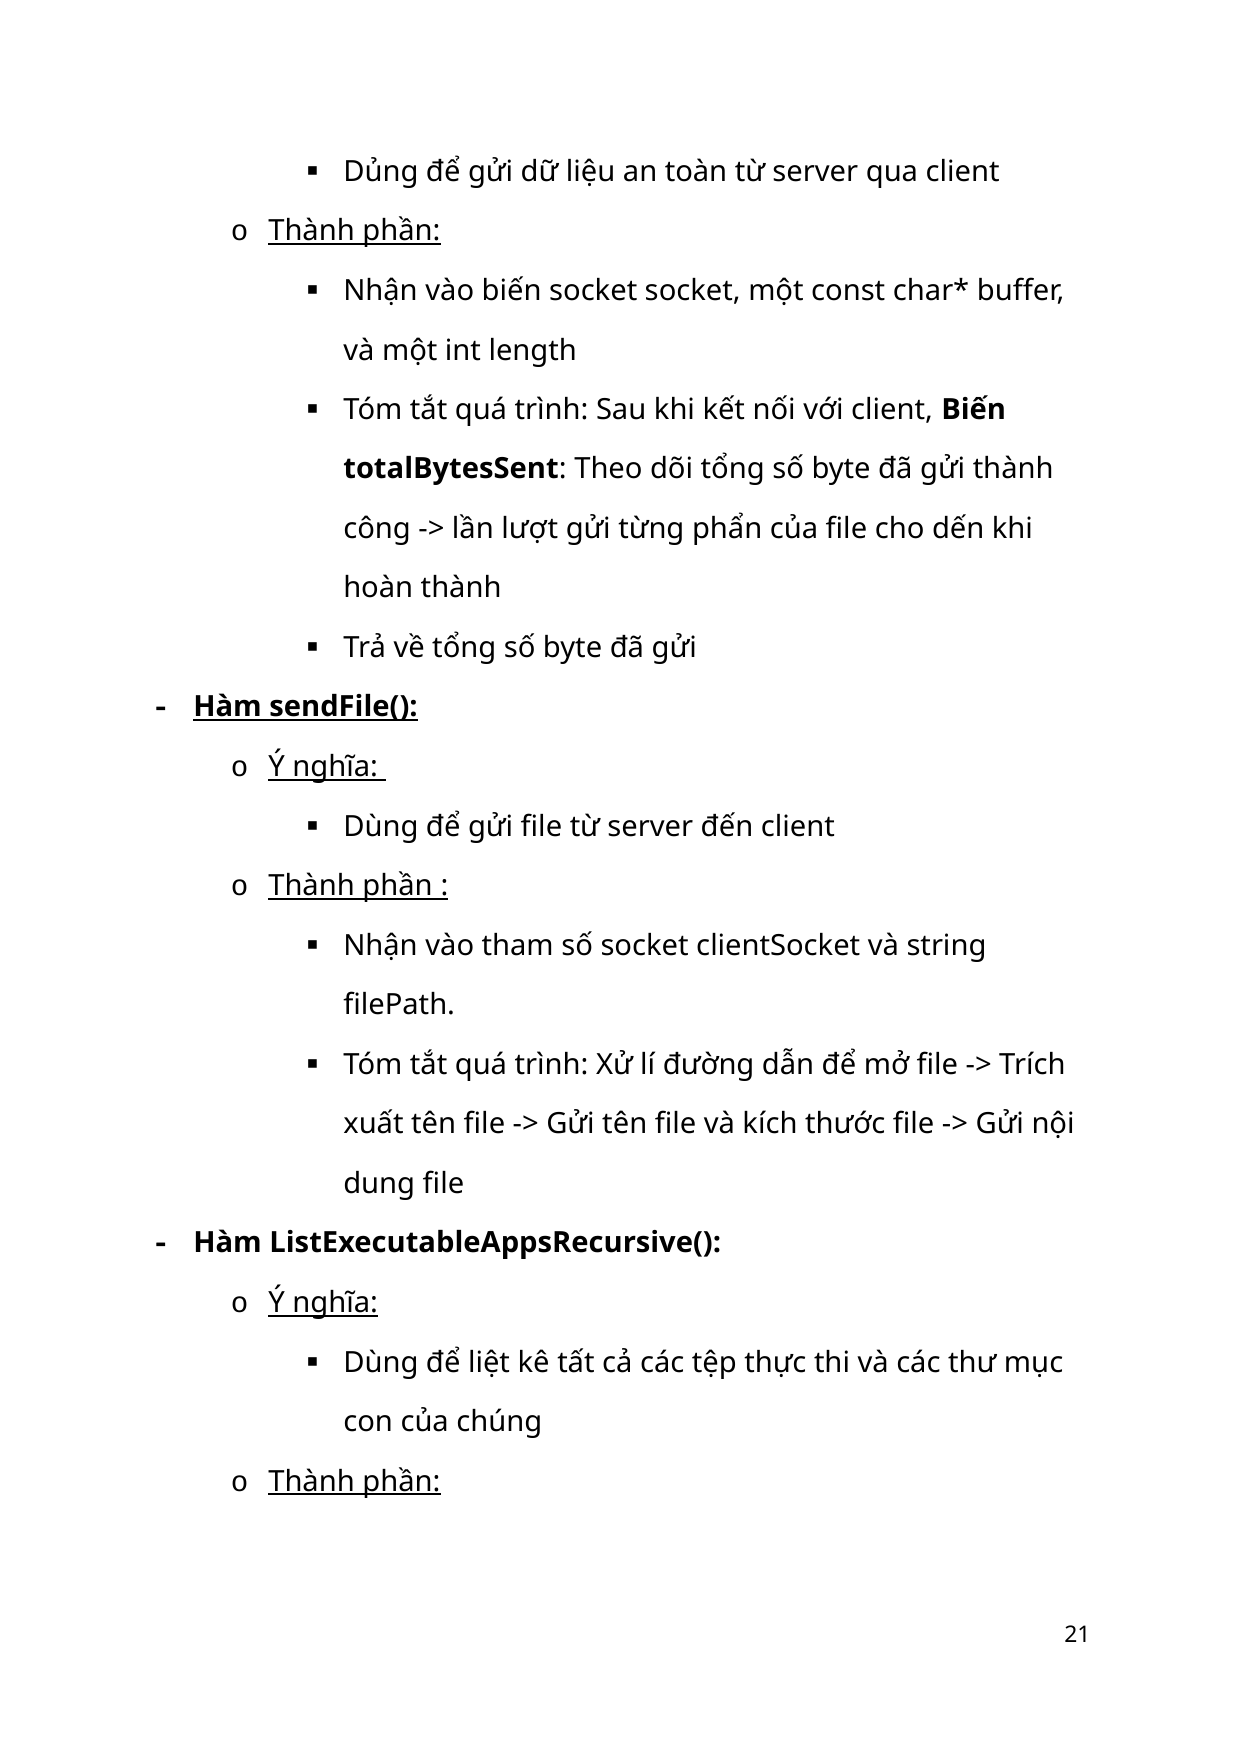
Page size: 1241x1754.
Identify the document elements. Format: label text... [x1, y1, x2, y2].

list Dủng để gửi dữ liệu an toàn từ server qua client [306, 150, 1090, 190]
list Dùng để liệt kê tất cả các tệp thực thi và các thư mục con của chúng [306, 1341, 1090, 1440]
list Hàm sendFile(): [156, 686, 1090, 725]
list Nhận vào biến socket socket, một const char* buffer, và một int length [306, 269, 1090, 368]
list Thành phần: [231, 209, 1090, 249]
list Tóm tắt quá trình: Sau khi kết nối với client, Biến totalBytesSent: Theo dõi tổng số byte đã gửi thành công -> lần lượt gửi từng phẩn của file cho dến khi hoàn thành [306, 388, 1090, 606]
list Thành phần: [231, 1460, 1090, 1500]
list Tóm tắt quá trình: Xử lí đường dẫn để mở file -> Trích xuất tên file -> Gửi tên file và kích thước file -> Gửi nội dung file [306, 1043, 1090, 1202]
list Dùng để gửi file từ server đến client [306, 805, 1090, 844]
list Thành phần : [231, 864, 1090, 904]
list Ý nghĩa: [231, 745, 1090, 785]
list Ý nghĩa: [231, 1281, 1090, 1321]
list Trả về tổng số byte đã gửi [306, 626, 1090, 666]
list Hàm ListExecutableAppsRecursive(): [156, 1222, 1090, 1261]
list Nhận vào tham số socket clientSocket và string filePath. [306, 924, 1090, 1023]
